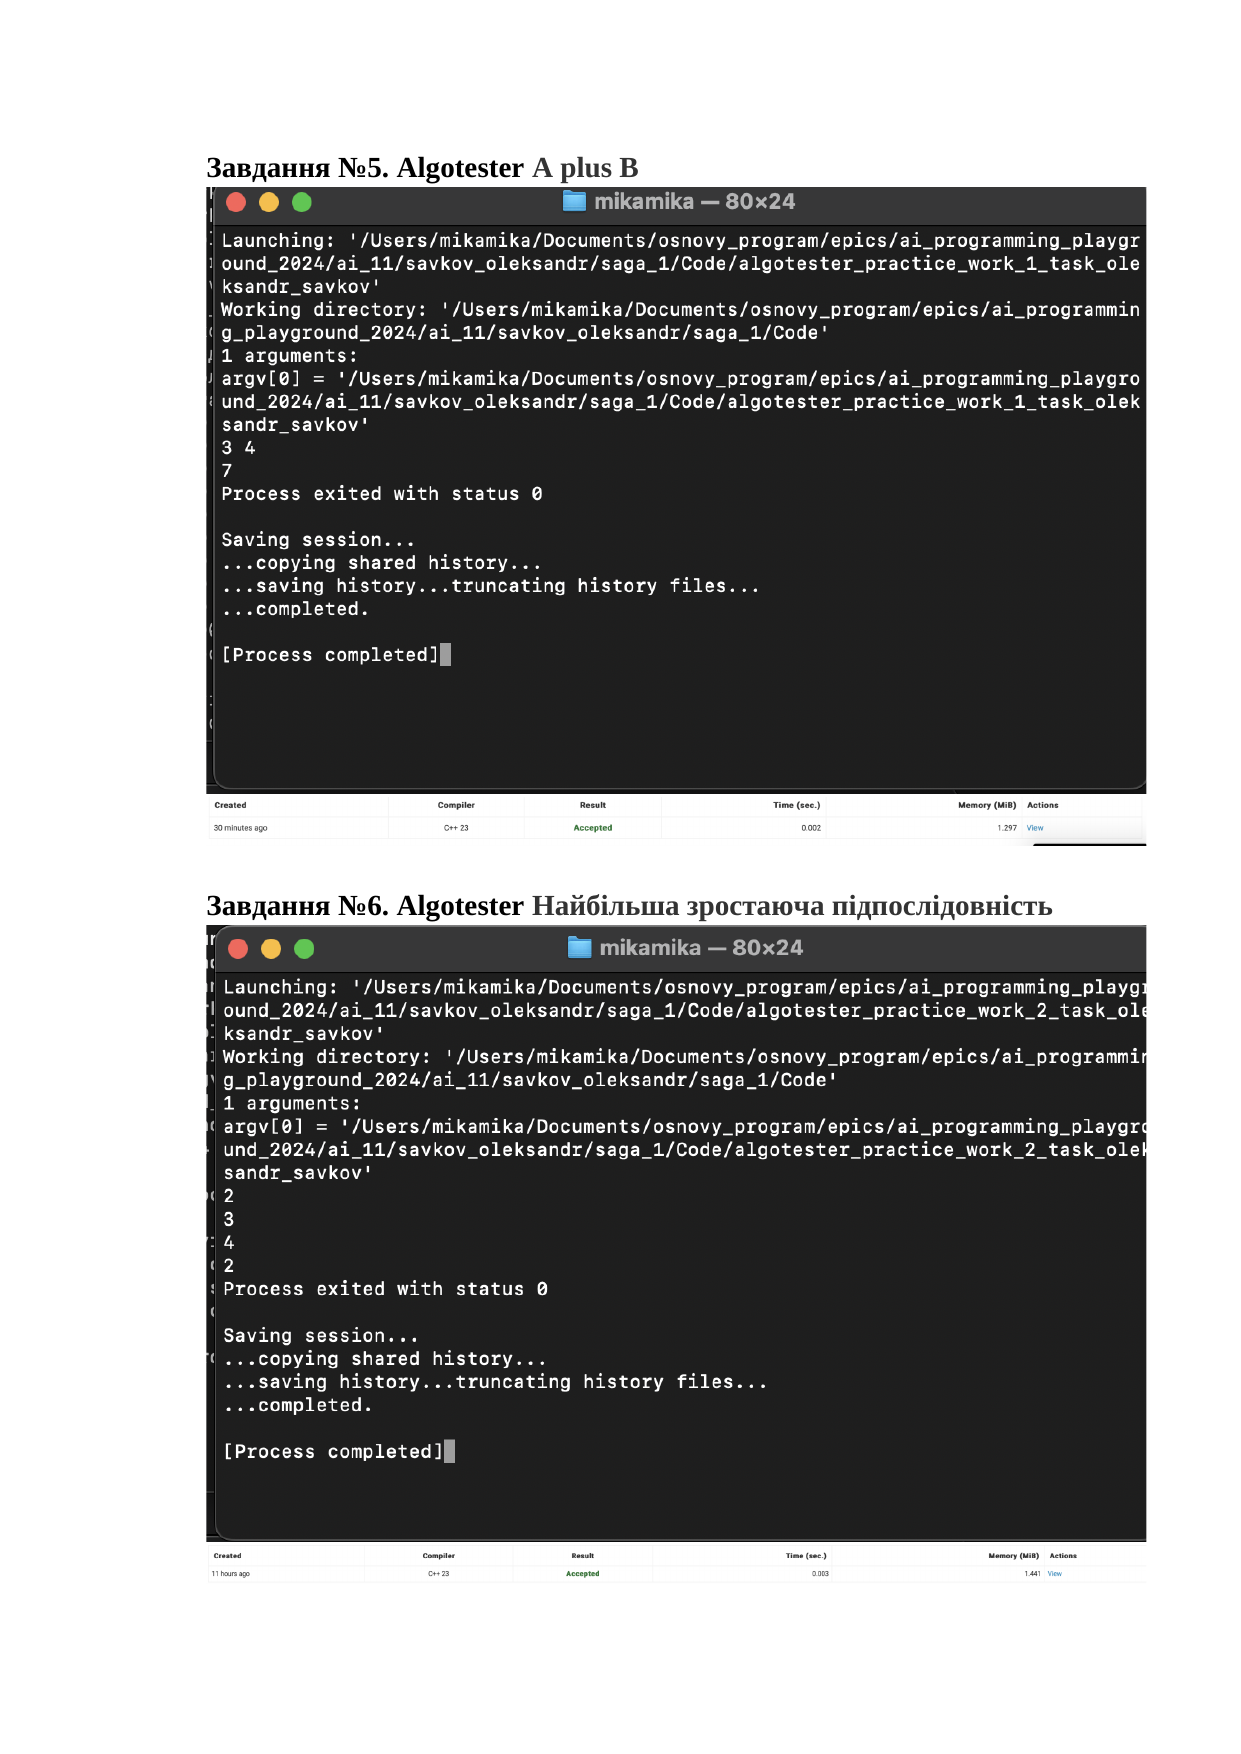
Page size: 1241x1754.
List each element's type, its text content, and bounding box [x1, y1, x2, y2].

text Завдання №5. Algotester A plus B [206, 150, 1090, 187]
picture [206, 1545, 1147, 1584]
picture [206, 925, 1147, 1542]
text Завдання №6. Algotester Найбільша зростаюча підпослідовність [206, 888, 1090, 925]
picture [206, 187, 1147, 794]
picture [206, 797, 1147, 846]
